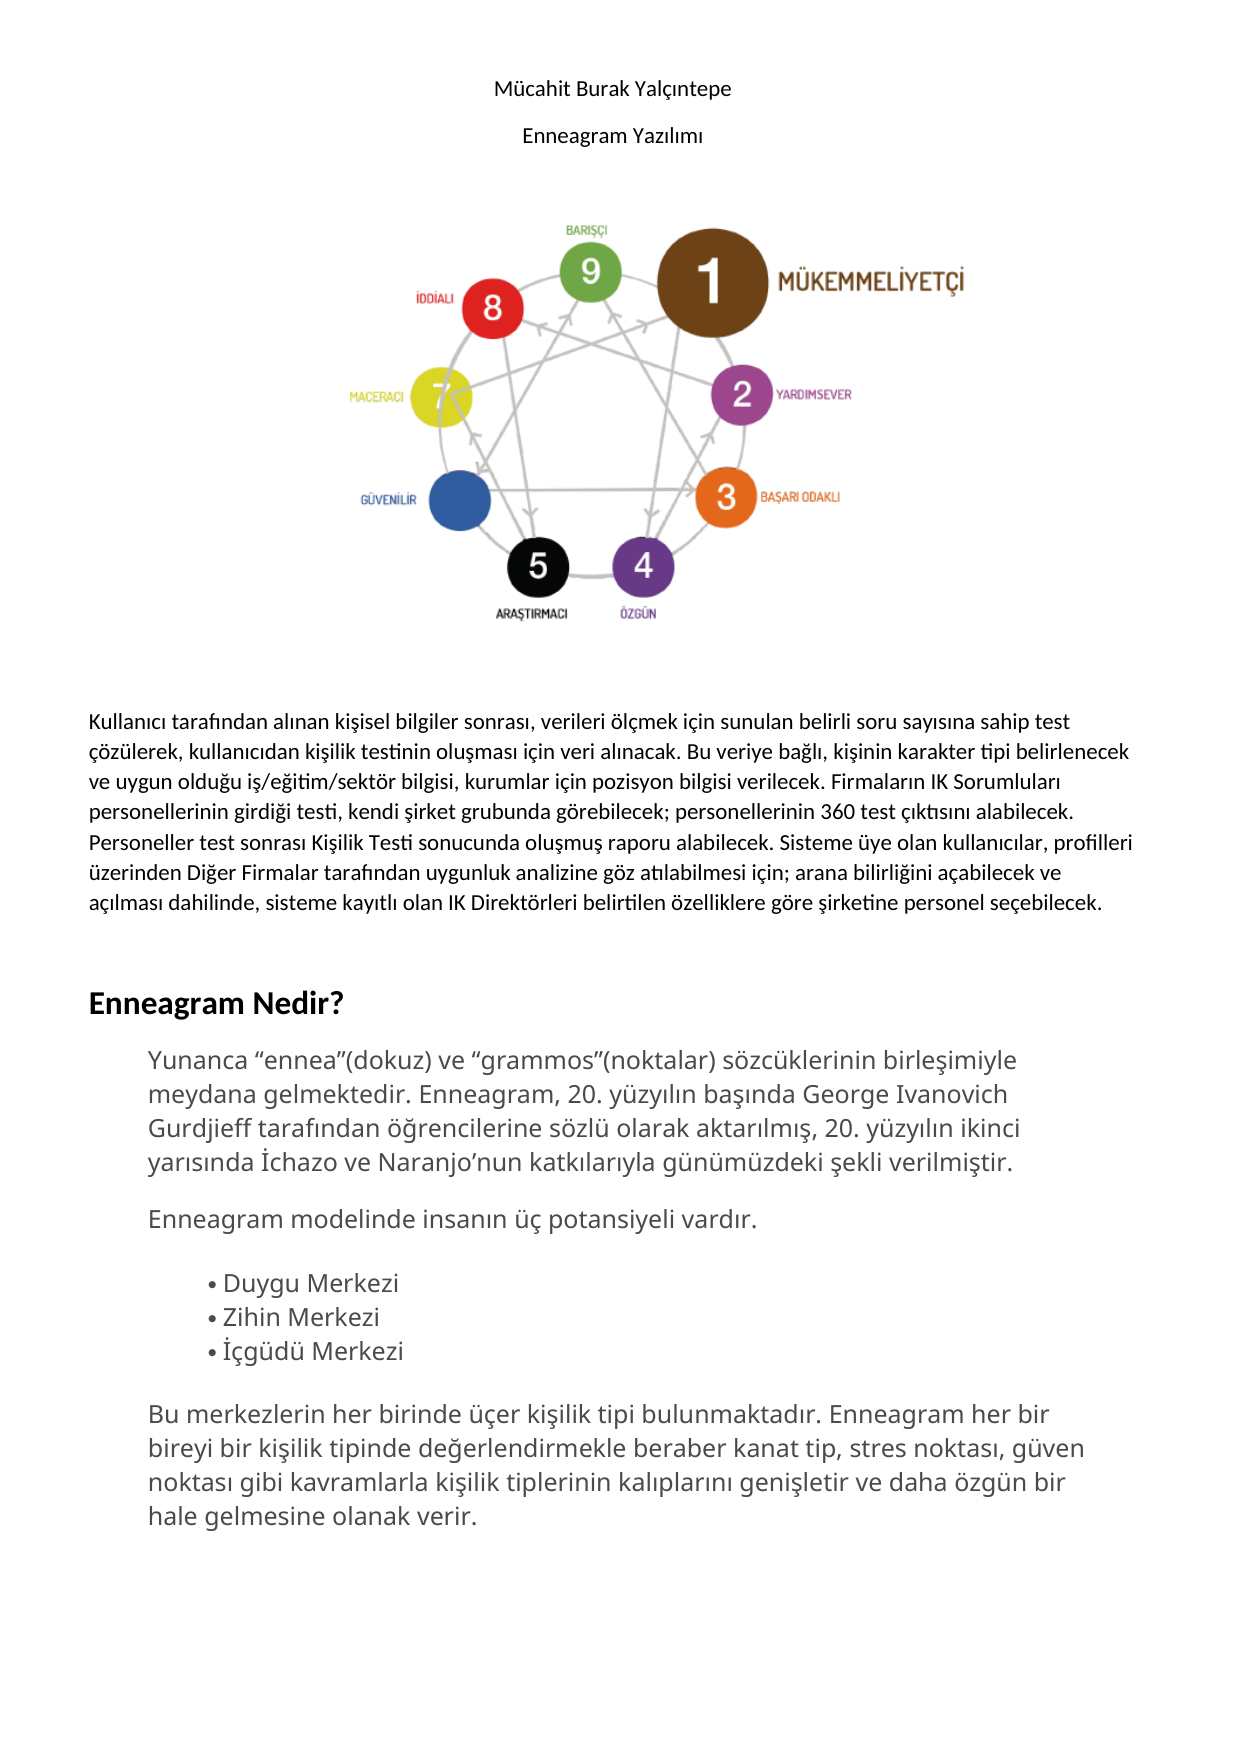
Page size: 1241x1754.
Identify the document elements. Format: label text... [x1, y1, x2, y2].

text Mücahit Burak Yalçıntepe [88, 74, 1137, 102]
list Duygu Merkezi [208, 1265, 1093, 1299]
list İçgüdü Merkezi [208, 1333, 1093, 1367]
text Enneagram Yazılımı [88, 121, 1137, 149]
text Enneagram modelinde insanın üç potansiyeli vardır. [148, 1202, 1093, 1236]
text Enneagram Nedir? [88, 982, 1137, 1022]
list Zihin Merkezi [208, 1299, 1093, 1333]
text Yunanca “ennea”(dokuz) ve “grammos”(noktalar) sözcüklerinin birleşimiyle meydana gelmektedir. Enneagram, 20. yüzyılın başında George Ivanovich Gurdjieff tarafından öğrencilerine sözlü olarak aktarılmış, 20. yüzyılın ikinci yarısında İchazo ve Naranjo’nun katkılarıyla günümüzdeki şekli verilmiştir. [148, 1042, 1093, 1179]
text Kullanıcı tarafından alınan kişisel bilgiler sonrası, verileri ölçmek için sunulan belirli soru sayısına sahip test çözülerek, kullanıcıdan kişilik testinin oluşması için veri alınacak. Bu veriye bağlı, kişinin karakter tipi belirlenecek ve uygun olduğu iş/eğitim/sektör bilgisi, kurumlar için pozisyon bilgisi verilecek. Firmaların IK Sorumluları personellerinin girdiği testi, kendi şirket grubunda görebilecek; personellerinin 360 test çıktısını alabilecek. Personeller test sonrası Kişilik Testi sonucunda oluşmuş raporu alabilecek. Sisteme üye olan kullanıcılar, profilleri üzerinden Diğer Firmalar tarafından uygunluk analizine göz atılabilmesi için; arana bilirliğini açabilecek ve açılması dahilinde, sisteme kayıtlı olan IK Direktörleri belirtilen özelliklere göre şirketine personel seçebilecek. [88, 707, 1137, 916]
picture [328, 167, 980, 688]
text Bu merkezlerin her birinde üçer kişilik tipi bulunmaktadır. Enneagram her bir bireyi bir kişilik tipinde değerlendirmekle beraber kanat tip, stres noktası, güven noktası gibi kavramlarla kişilik tiplerinin kalıplarını genişletir ve daha özgün bir hale gelmesine olanak verir. [148, 1397, 1093, 1533]
